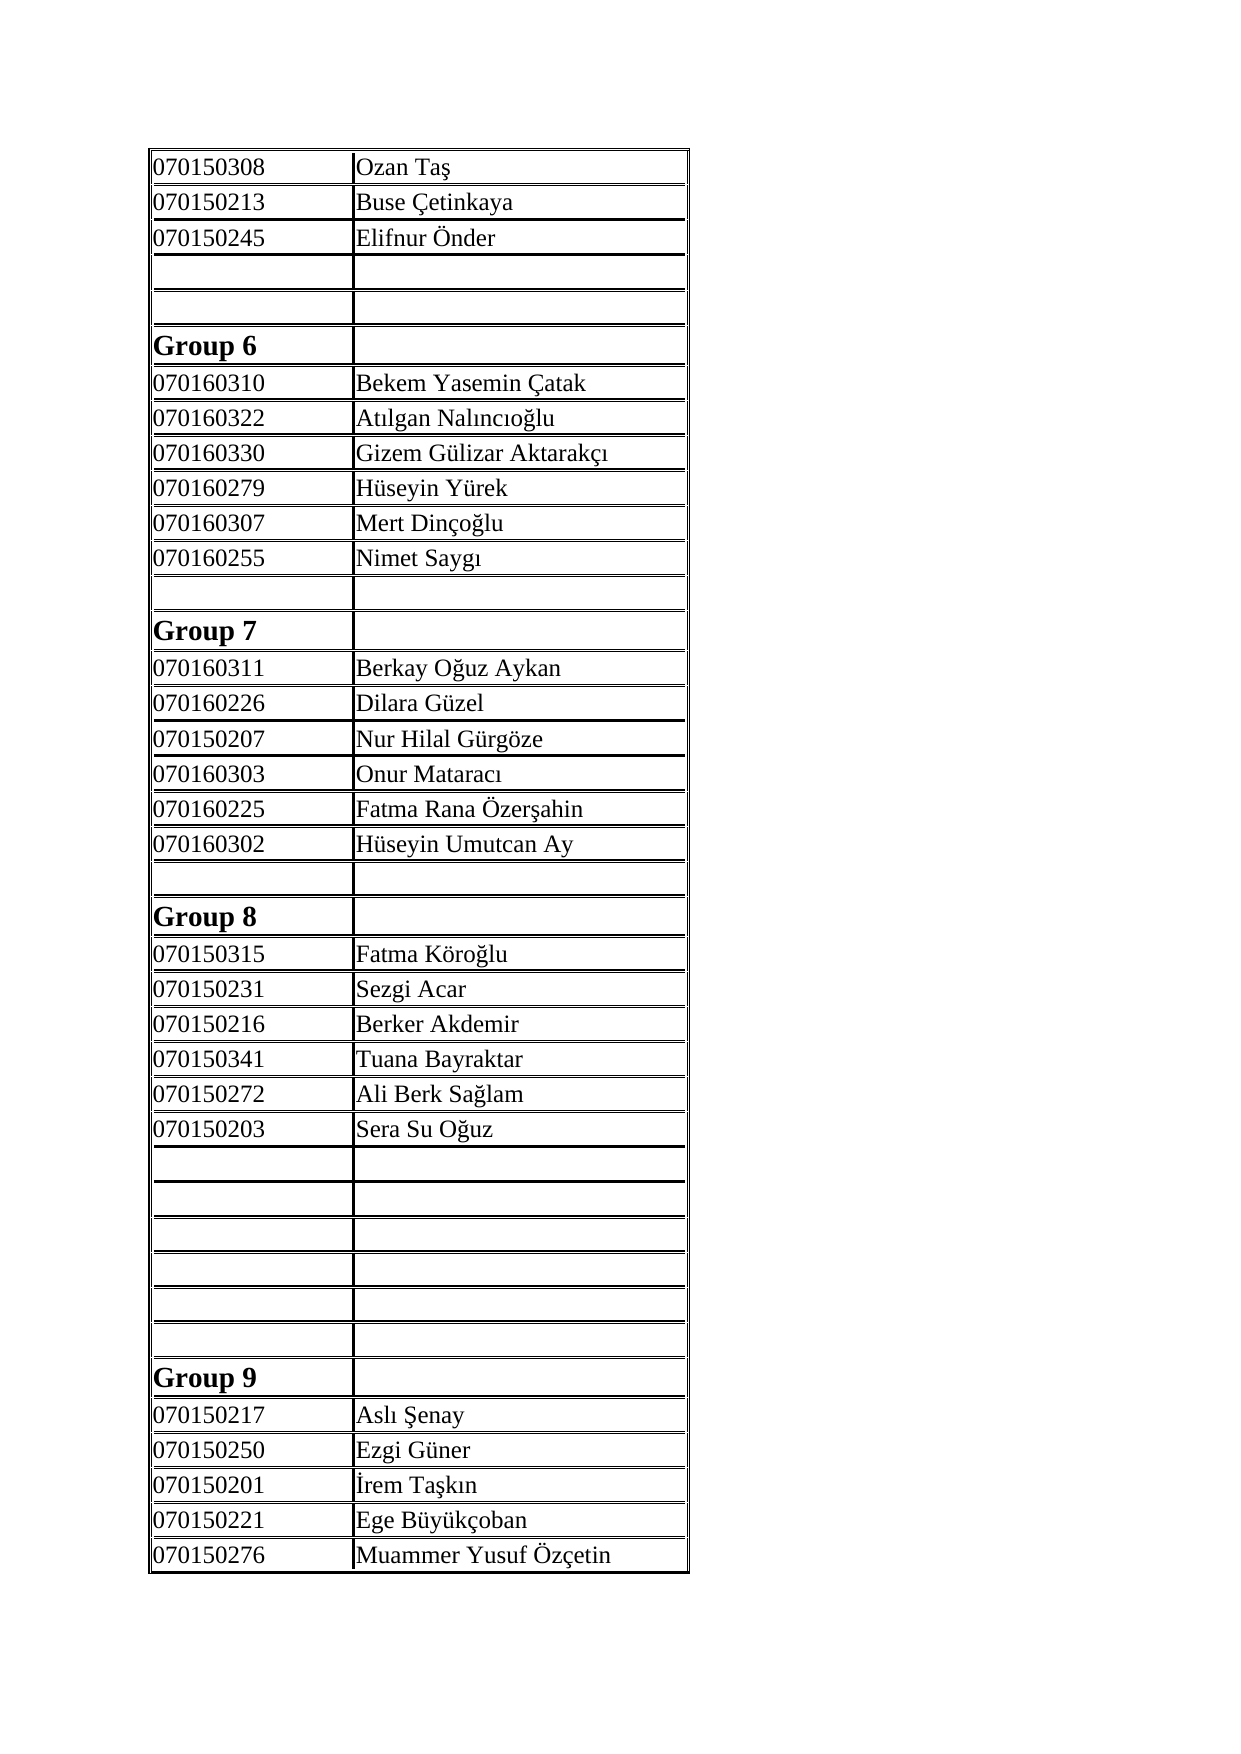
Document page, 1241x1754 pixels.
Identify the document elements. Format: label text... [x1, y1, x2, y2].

table_cell 070160226 [150, 684, 353, 719]
table_cell 070150207 [152, 719, 352, 754]
table_cell 070160307 [152, 504, 352, 538]
table_cell 070160311 [150, 649, 353, 684]
table_cell [355, 1320, 687, 1356]
table_cell Dilara Güzel [353, 684, 688, 719]
table_cell [355, 323, 687, 363]
table_cell 070150315 [152, 934, 352, 969]
table_cell [152, 1145, 352, 1180]
table_cell Ezgi Güner [353, 1431, 688, 1466]
table_cell [355, 859, 687, 894]
table_cell 070150250 [150, 1431, 353, 1466]
table_cell Muammer Yusuf Özçetin [353, 1536, 688, 1571]
table_cell Sezgi Acar [355, 969, 687, 1004]
table_cell [355, 1215, 687, 1250]
table_cell 070150213 [150, 183, 353, 218]
table_cell 070160303 [152, 754, 352, 789]
table_cell Group 6 [152, 323, 352, 363]
table_cell 070160310 [152, 363, 352, 398]
table_cell [152, 1320, 352, 1356]
table_cell Buse Çetinkaya [353, 183, 688, 218]
table_cell 070150221 [150, 1501, 353, 1536]
table_cell 070150272 [150, 1075, 353, 1110]
table_cell [152, 1215, 352, 1250]
table_cell Ege Büyükçoban [353, 1501, 688, 1536]
table_cell [353, 574, 688, 609]
table_cell Hüseyin Umutcan Ay [355, 824, 687, 859]
table_cell 070150216 [152, 1005, 352, 1039]
table_cell 070160255 [152, 539, 352, 574]
table_cell [152, 1285, 352, 1320]
table_cell [355, 288, 687, 323]
table_cell [353, 1356, 688, 1395]
table_cell Nimet Saygı [355, 539, 687, 574]
table_cell 070150341 [152, 1040, 352, 1075]
table_cell 070150231 [152, 969, 352, 1004]
table_cell Sera Su Oğuz [353, 1110, 688, 1145]
table_cell Hüseyin Yürek [355, 468, 687, 503]
table_cell Group 9 [150, 1356, 353, 1395]
table_cell [152, 1250, 352, 1285]
table_cell Ali Berk Sağlam [353, 1075, 688, 1110]
table_cell [150, 574, 353, 609]
table_cell 070160322 [152, 398, 352, 433]
table_cell Elifnur Önder [355, 218, 688, 253]
table_cell Mert Dinçoğlu [355, 504, 687, 538]
table_cell 070150201 [150, 1466, 353, 1501]
table_cell Atılgan Nalıncıoğlu [355, 398, 687, 433]
table_cell 070150217 [152, 1395, 352, 1431]
table_cell [355, 894, 687, 934]
table_cell 070160330 [152, 433, 352, 468]
table_cell İrem Taşkın [353, 1466, 688, 1501]
table_cell Ozan Taş [353, 151, 687, 183]
table_cell Aslı Şenay [355, 1395, 687, 1431]
table_cell [355, 1180, 687, 1215]
table_cell 070160279 [152, 468, 352, 503]
table_cell [355, 1250, 687, 1285]
table_cell Fatma Köroğlu [355, 934, 687, 969]
table_cell Berker Akdemir [355, 1005, 687, 1039]
table_cell [152, 1180, 352, 1215]
table_cell 070150308 [152, 151, 353, 183]
table_cell Onur Mataracı [355, 754, 687, 789]
table_cell Bekem Yasemin Çatak [355, 363, 687, 398]
table_cell Tuana Bayraktar [355, 1040, 687, 1075]
table_cell 070160302 [152, 824, 352, 859]
table_cell Nur Hilal Gürgöze [355, 719, 687, 754]
table_cell 070150276 [150, 1536, 353, 1571]
table_cell [355, 253, 688, 288]
table_cell 070150203 [150, 1110, 353, 1145]
table_cell Fatma Rana Özerşahin [355, 789, 687, 824]
table_cell 070150245 [150, 218, 352, 253]
table_cell Gizem Gülizar Aktarakçı [355, 433, 687, 468]
table_cell [152, 288, 352, 323]
table_cell [150, 253, 352, 288]
table_cell Berkay Oğuz Aykan [353, 649, 688, 684]
table_cell [355, 1285, 687, 1320]
table_cell Group 7 [150, 609, 353, 649]
table_cell [355, 1145, 687, 1180]
table_cell [353, 609, 688, 649]
table_cell 070160225 [152, 789, 352, 824]
table_cell Group 8 [152, 894, 352, 934]
table_cell [152, 859, 352, 894]
